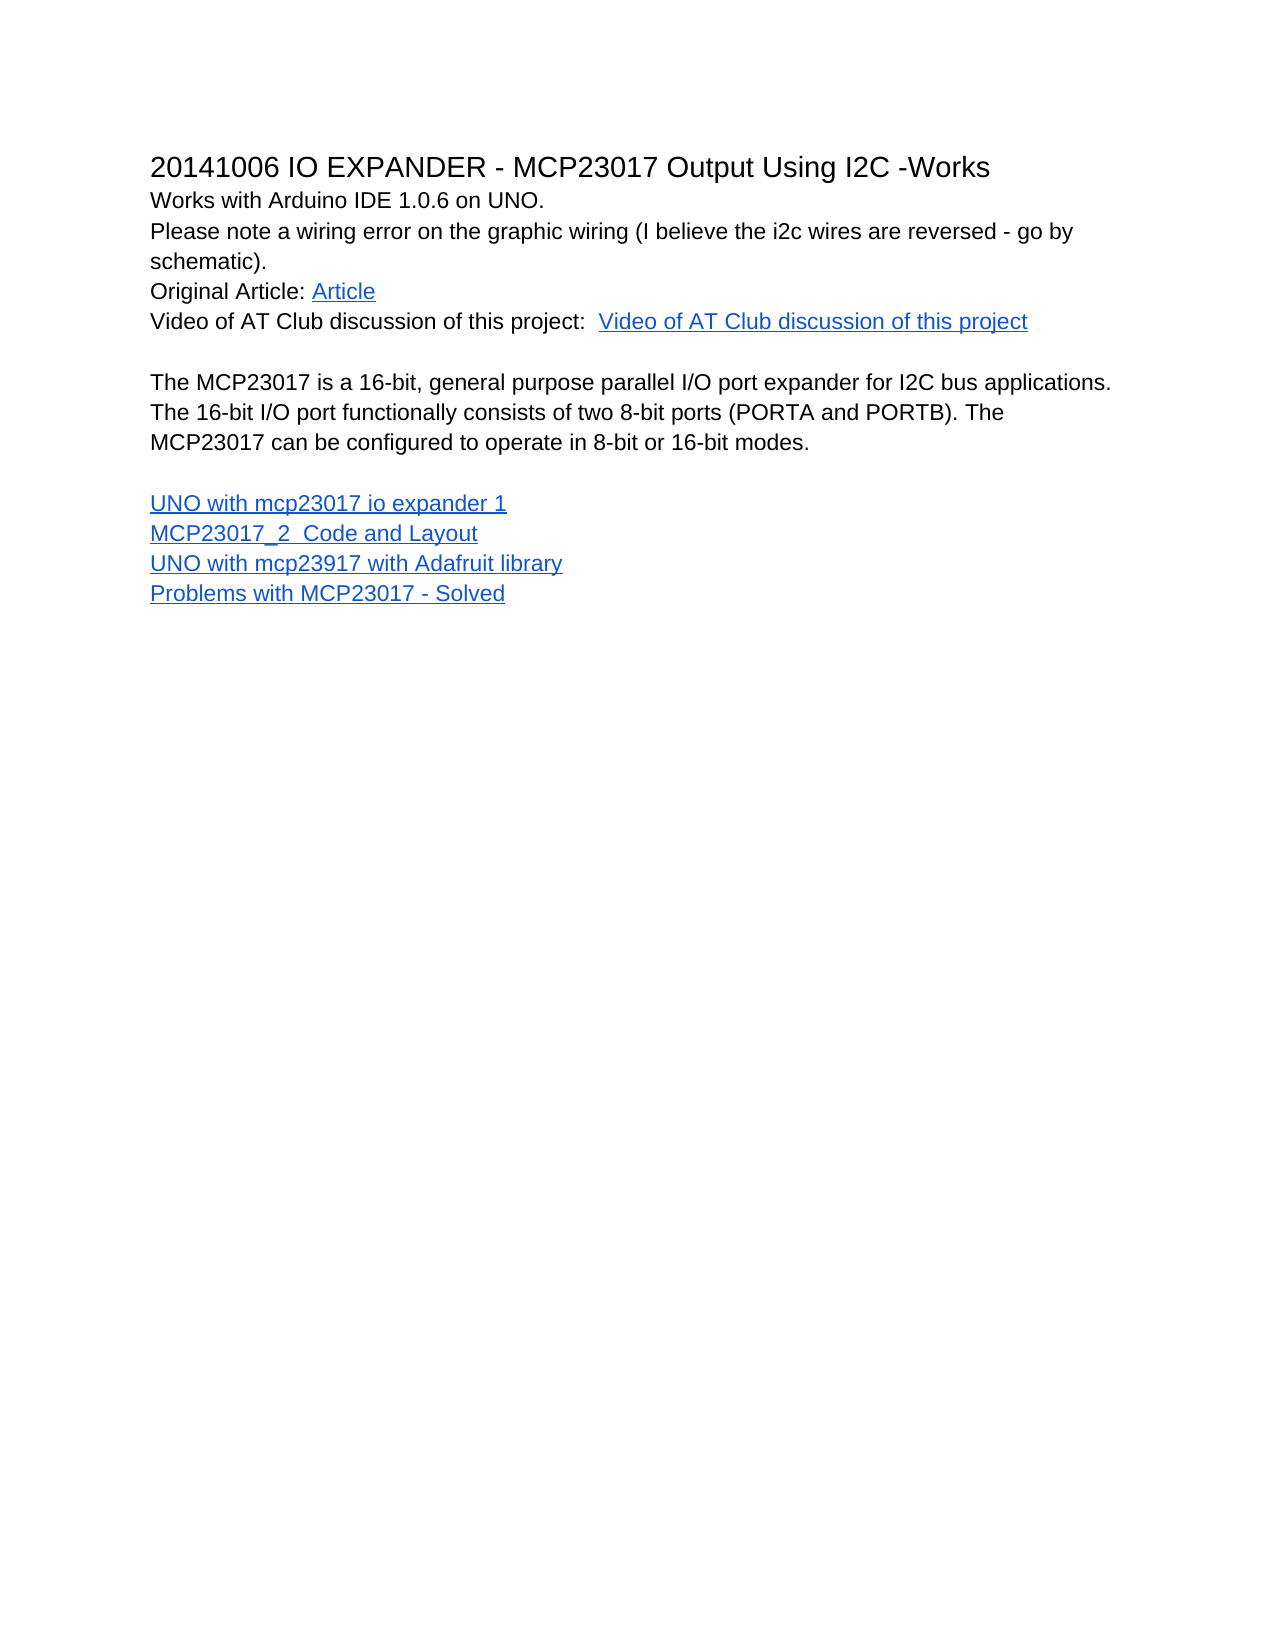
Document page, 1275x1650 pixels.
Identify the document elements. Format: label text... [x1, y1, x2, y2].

text Please note a wiring error on the graphic wiring (I believe the i2c wires are reversed - go by schematic). [150, 218, 1125, 274]
text UNO with mcp23017 io expander 1 [150, 489, 1125, 516]
text Video of AT Club discussion of this project: Video of AT Club discussion of this project [150, 308, 1125, 334]
text 20141006 IO EXPANDER - MCP23017 Output Using I2C -Works Works with Arduino IDE 1.0.6 on UNO. [150, 150, 1125, 214]
text Original Article: Article [150, 278, 1125, 304]
text Problems with MCP23017 - Solved [150, 580, 1125, 606]
text UNO with mcp23917 with Adafruit library [150, 550, 1125, 576]
text MCP23017_2 Code and Layout [150, 520, 1125, 546]
text The MCP23017 is a 16-bit, general purpose parallel I/O port expander for I2C bus applications. The 16-bit I/O port functionally consists of two 8-bit ports (PORTA and PORTB). The MCP23017 can be configured to operate in 8-bit or 16-bit modes. [150, 338, 1125, 455]
